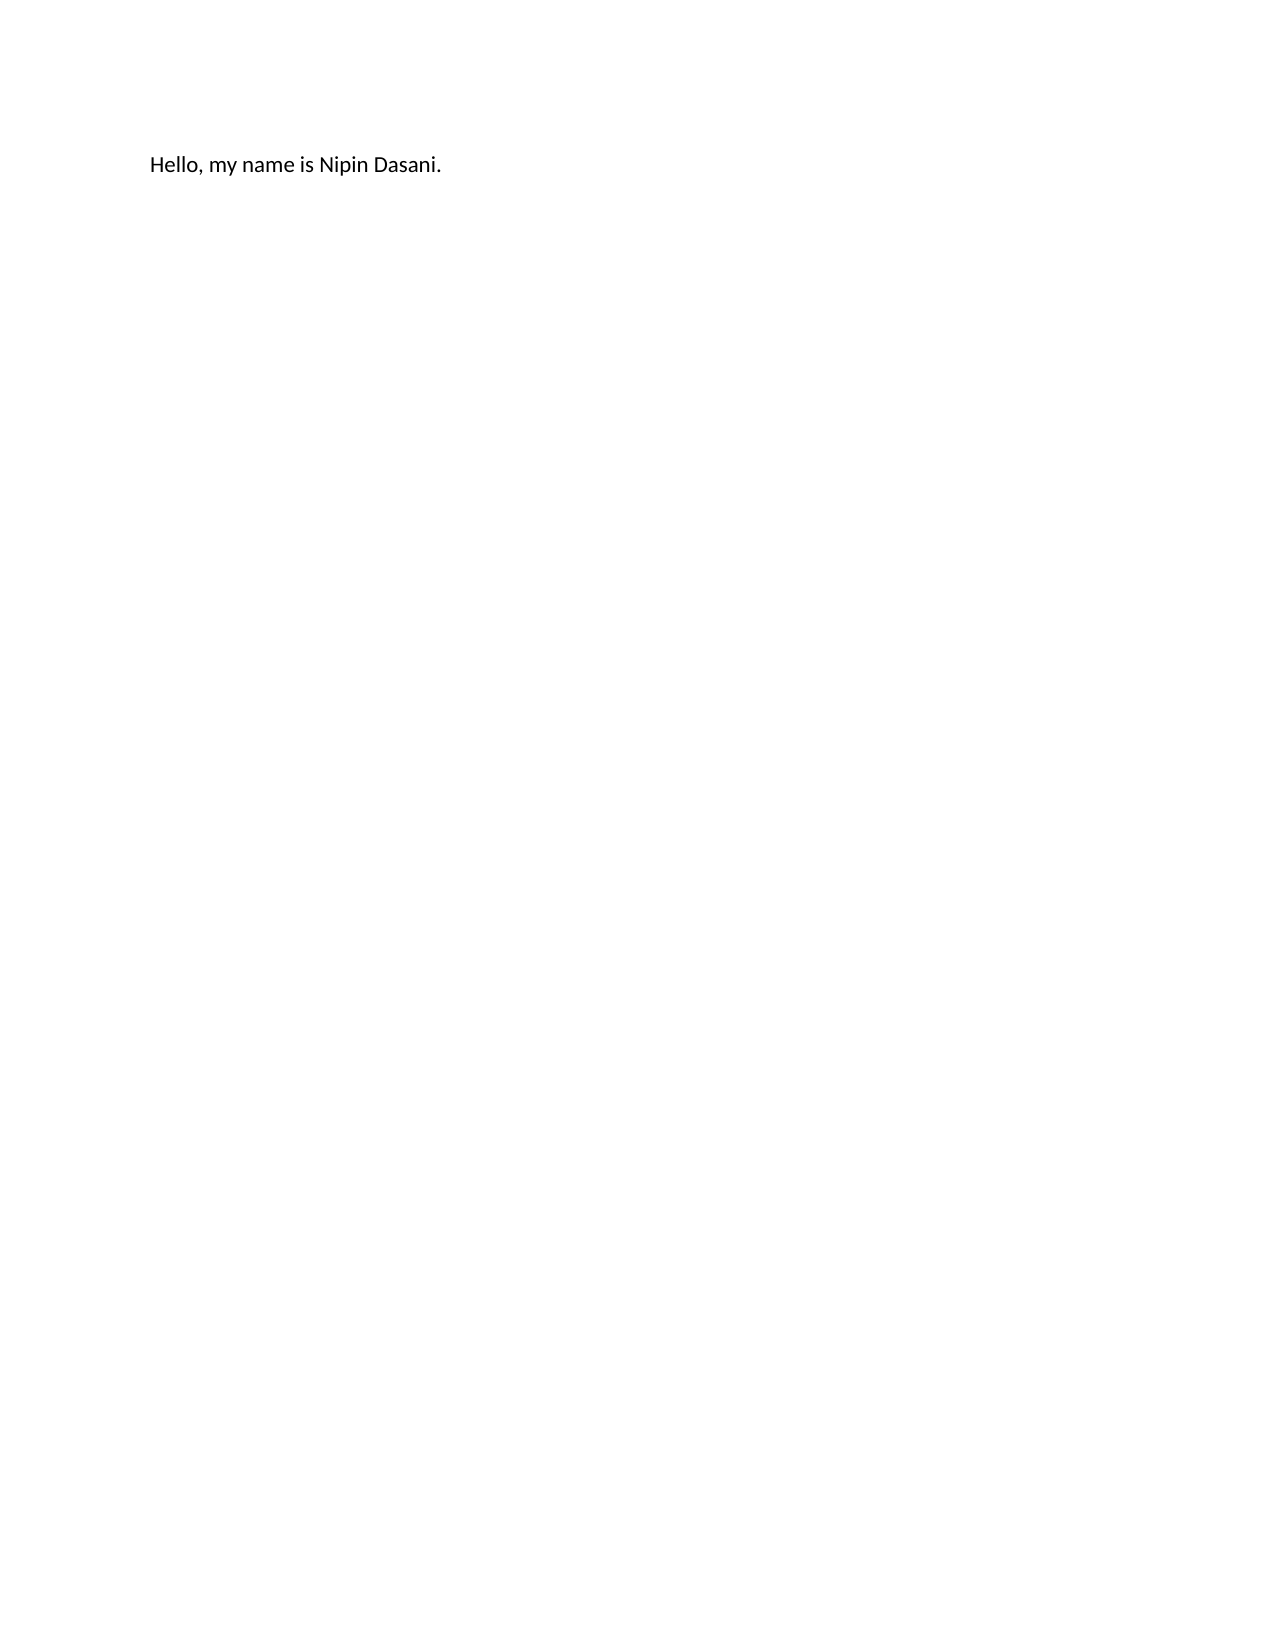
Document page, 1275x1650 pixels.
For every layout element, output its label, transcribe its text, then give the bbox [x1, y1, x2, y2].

text Hello, my name is Nipin Dasani. [150, 150, 1125, 184]
